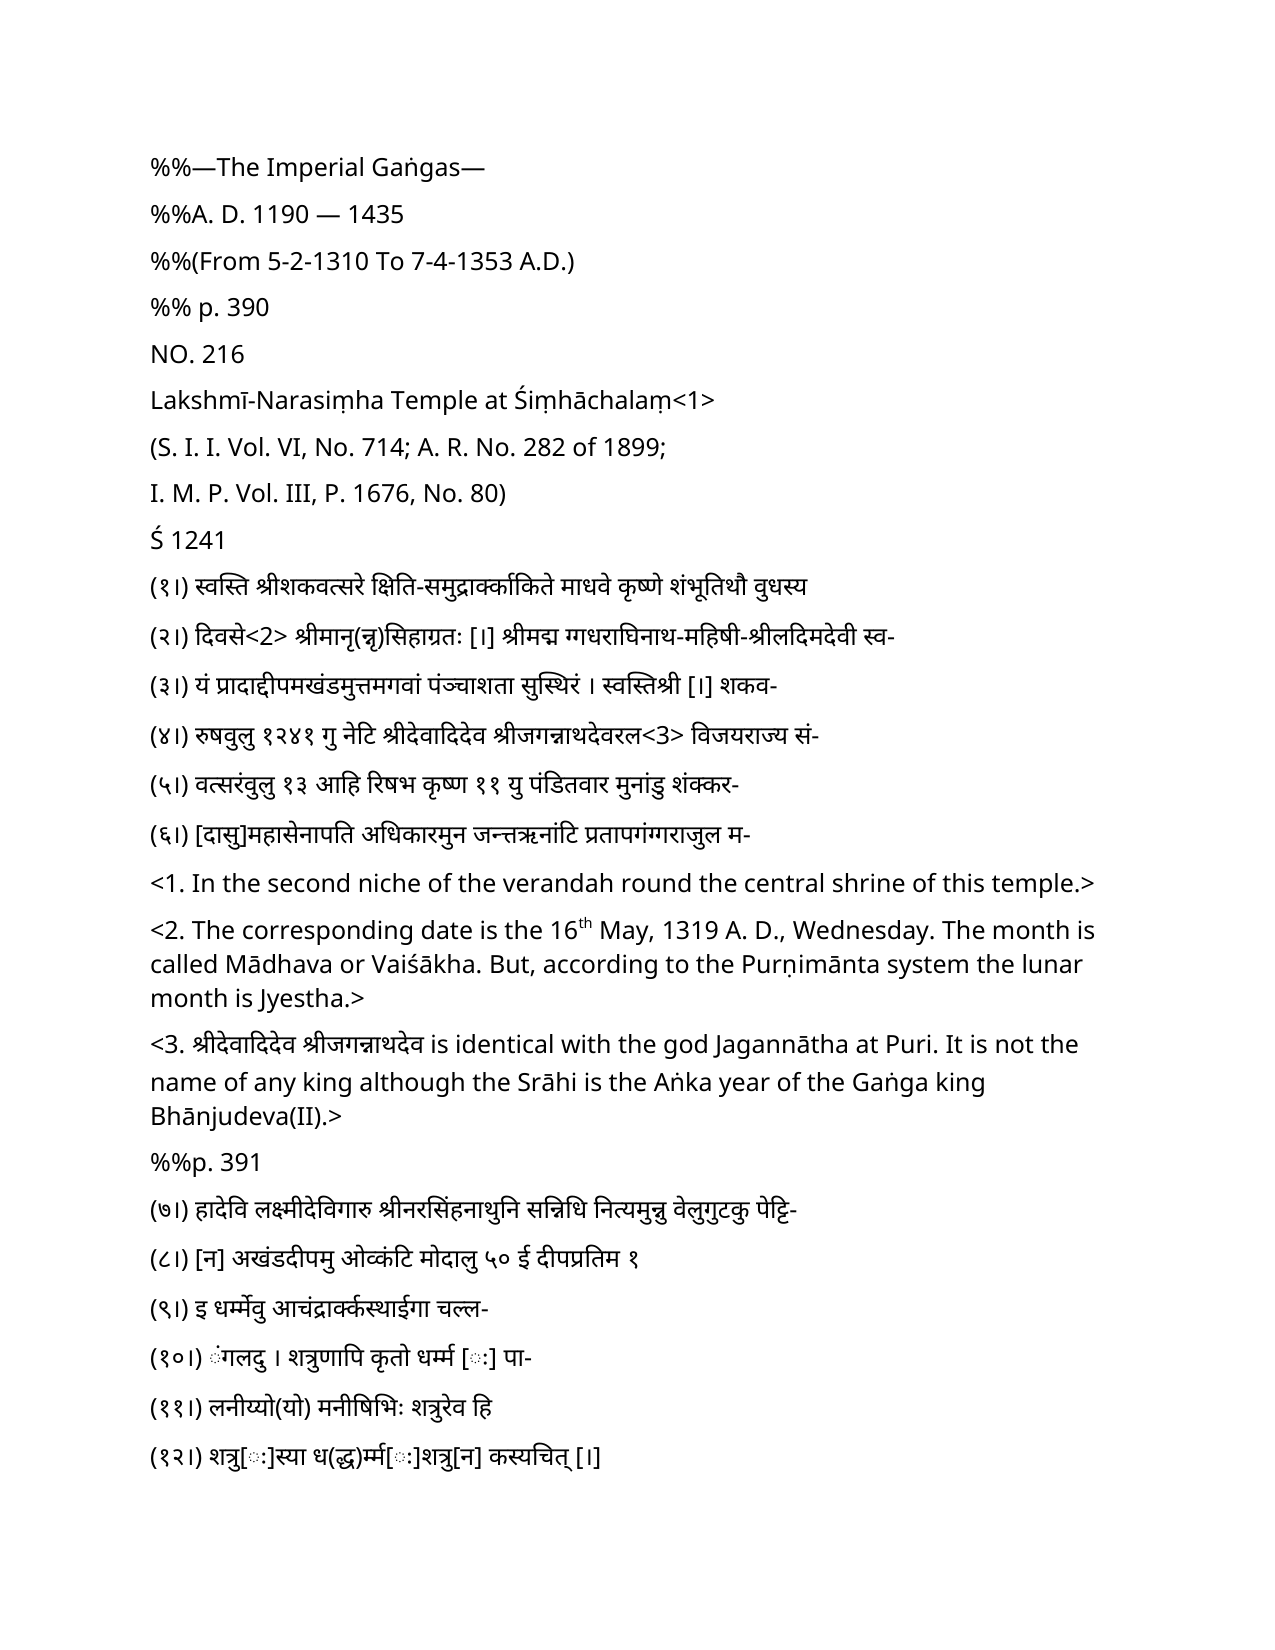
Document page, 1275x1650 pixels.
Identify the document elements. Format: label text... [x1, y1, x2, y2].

text (३।) यं प्रादाद्दीपमखंडमुत्तमगवां पंञ्चाशता सुस्थिरं । स्वस्तिश्री [।] शकव- [150, 668, 1125, 705]
text %%―The Imperial Gaṅgas― [150, 150, 1125, 184]
text (९।) इ धर्म्मेवु आचंद्रार्क्कस्थाईगा चल्ल- [150, 1290, 1125, 1327]
text (१०।) ंगलदु । शत्रुणापि कृतो धर्म्म [ः] पा- [150, 1340, 1125, 1377]
text %%A. D. 1190 ― 1435 [150, 197, 1125, 231]
text <1. In the second niche of the verandah round the central shrine of this temple.> [150, 866, 1125, 900]
text (२।) दिवसे<2> श्रीमानृ(न्नृ)सिहाग्रतः [।] श्रीमद्म ग्गधराघिनाथ-महिषी-श्रीलदिमदेवी स्व- [150, 618, 1125, 656]
text <3. श्रीदेवादिदेव श्रीजगन्नाथदेव is identical with the god Jagannātha at Puri. It is not the name of any king although the Srāhi is the Aṅka year of the Gaṅga king Bhānjudeva(II).> [150, 1027, 1125, 1132]
text Ś 1241 [150, 522, 1125, 557]
text NO. 216 [150, 336, 1125, 370]
text I. M. P. Vol. III, P. 1676, No. 80) [150, 476, 1125, 510]
text (८।) [न] अखंडदीपमु ओव्कंटि मोदालु ५० ई दीपप्रतिम १ [150, 1241, 1125, 1278]
text (५।) वत्सरंवुलु १३ आहि रिषभ कृष्ण ११ यु पंडितवार मुनांडु शंक्कर- [150, 767, 1125, 804]
text %% p. 390 [150, 290, 1125, 324]
text (१।) स्वस्ति श्रीशकवत्सरे क्षिति-समुद्रार्क्काकिते माधवे कृष्णे शंभूतिथौ वुधस्य [150, 569, 1125, 606]
text (१२।) शत्रु[ः]स्या ध(द्ध)र्म्म[ः]शत्रु[न] कस्यचित् [।] [150, 1439, 1125, 1476]
text Lakshmī-Narasiṃha Temple at Śiṃhāchalaṃ<1> [150, 383, 1125, 417]
text (११।) लनीय्यो(यो) मनीषिभिः शत्रुरेव हि [150, 1389, 1125, 1426]
text (७।) हादेवि लक्ष्मीदेविगारु श्रीनरसिंहनाथुनि सन्निधि नित्यमुन्नु वेलुगुटकु पेट्टि- [150, 1191, 1125, 1228]
text %%p. 391 [150, 1145, 1125, 1179]
text %%(From 5-2-1310 To 7-4-1353 A.D.) [150, 243, 1125, 277]
text <2. The corresponding date is the 16th May, 1319 A. D., Wednesday. The month is called Mādhava or Vaiśākha. But, according to the Purṇimānta system the lunar month is Jyestha.> [150, 912, 1125, 1015]
text (S. I. I. Vol. VI, No. 714; A. R. No. 282 of 1899; [150, 429, 1125, 463]
text (४।) रुषवुलु १२४१ गु नेटि श्रीदेवादिदेव श्रीजगन्नाथदेवरल<3> विजयराज्य सं- [150, 717, 1125, 754]
text (६।) [दासु]महासेनापति अधिकारमुन जन्त्तऋनांटि प्रतापगंग्गराजुल म- [150, 816, 1125, 853]
